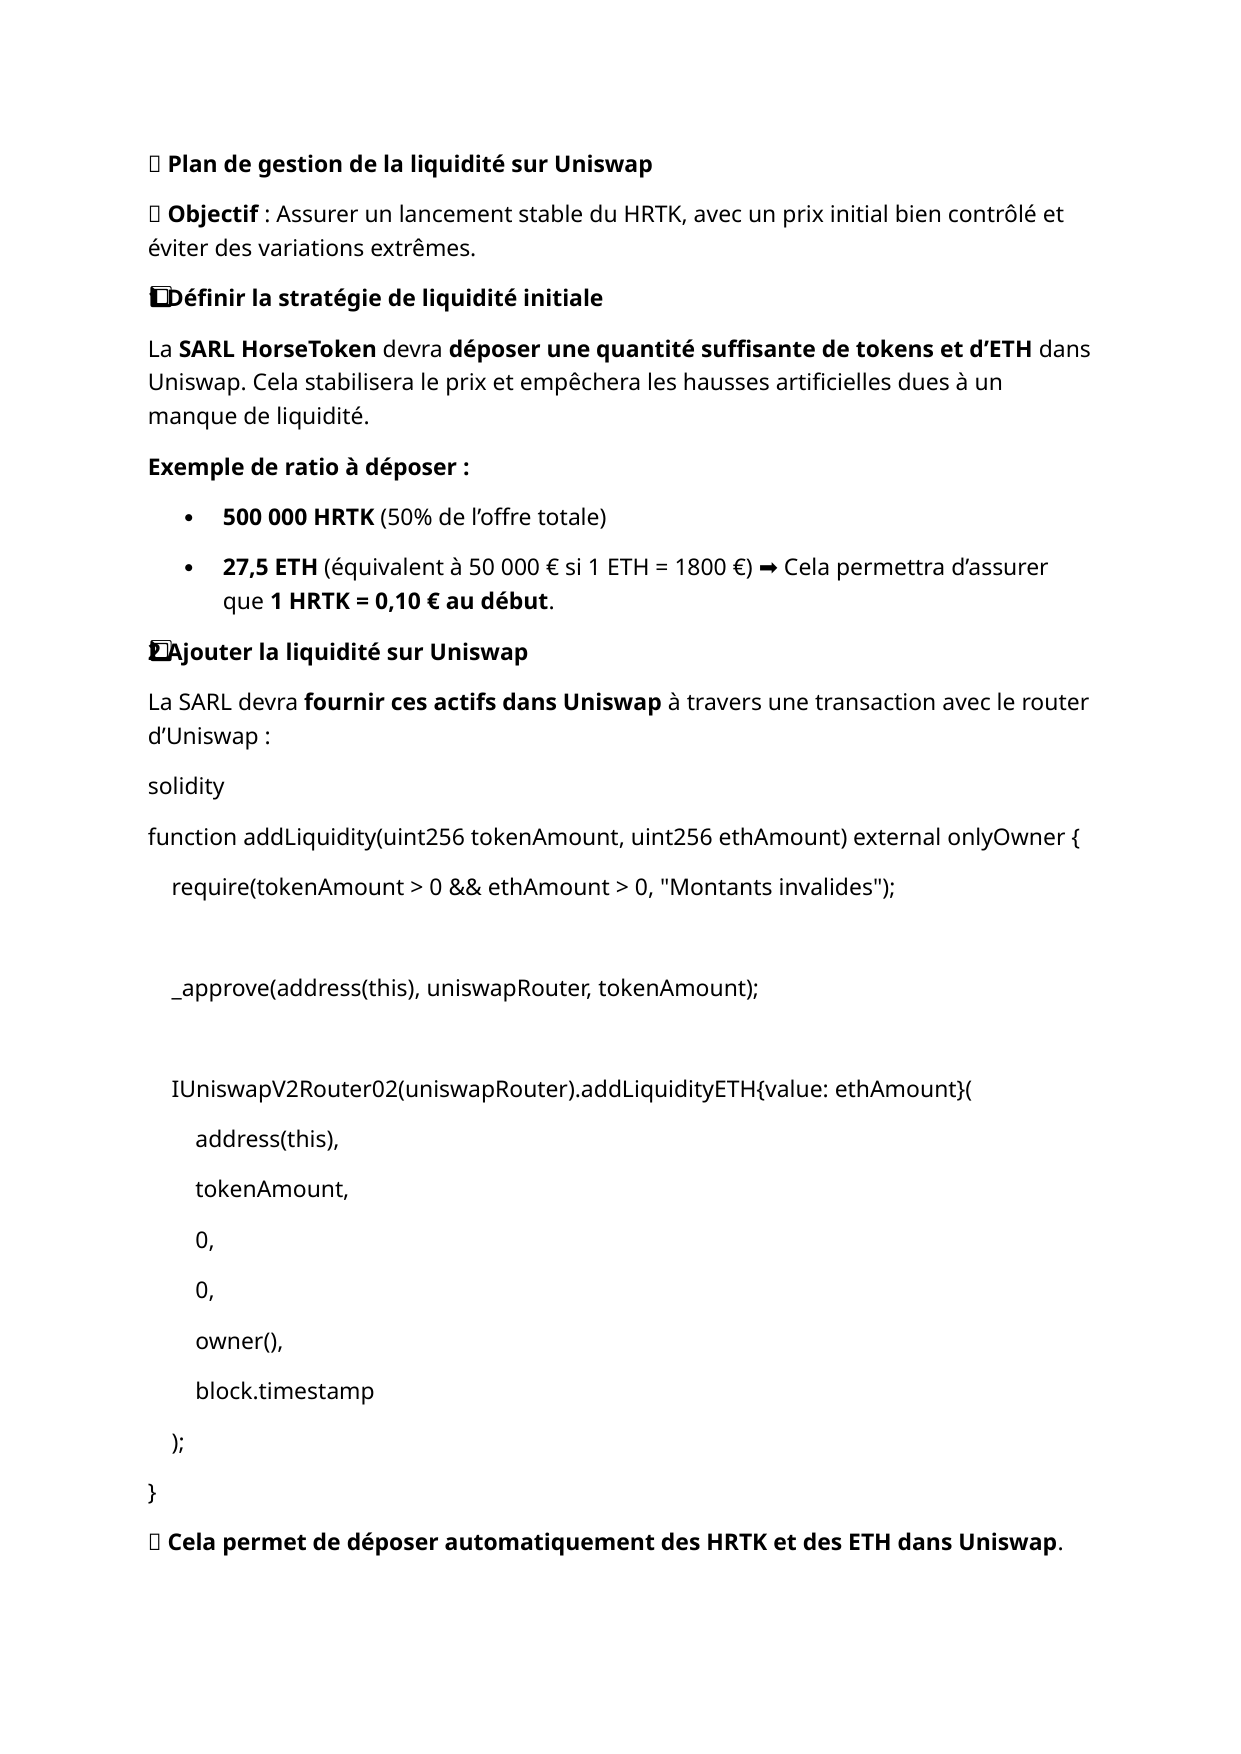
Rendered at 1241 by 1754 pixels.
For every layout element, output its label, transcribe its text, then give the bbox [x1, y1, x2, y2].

text function addLiquidity(uint256 tokenAmount, uint256 ethAmount) external onlyOwner { [148, 821, 1093, 852]
text 2️⃣ Ajouter la liquidité sur Uniswap [148, 636, 1093, 667]
text 📌 Plan de gestion de la liquidité sur Uniswap [148, 148, 1093, 179]
list 27,5 ETH (équivalent à 50 000 € si 1 ETH = 1800 €) ➡️ Cela permettra d’assurer que 1 HRTK = 0,10 € au début. [185, 551, 1093, 616]
text ); [148, 1426, 1093, 1457]
text owner(), [148, 1325, 1093, 1356]
text Exemple de ratio à déposer : [148, 451, 1093, 482]
list 500 000 HRTK (50% de l’offre totale) [185, 501, 1093, 532]
text 💡 Objectif : Assurer un lancement stable du HRTK, avec un prix initial bien contrôlé et éviter des variations extrêmes. [148, 198, 1093, 263]
text } [148, 1476, 1093, 1507]
text 0, [148, 1274, 1093, 1306]
text solidity [148, 770, 1093, 801]
text block.timestamp [148, 1375, 1093, 1406]
text IUniswapV2Router02(uniswapRouter).addLiquidityETH{value: ethAmount}( [148, 1073, 1093, 1104]
text 📌 Cela permet de déposer automatiquement des HRTK et des ETH dans Uniswap. [148, 1526, 1093, 1558]
text require(tokenAmount > 0 && ethAmount > 0, "Montants invalides"); [148, 871, 1093, 902]
text 1️⃣ Définir la stratégie de liquidité initiale [148, 282, 1093, 313]
text La SARL devra fournir ces actifs dans Uniswap à travers une transaction avec le router d’Uniswap : [148, 686, 1093, 751]
text 0, [148, 1224, 1093, 1255]
text address(this), [148, 1123, 1093, 1154]
text _approve(address(this), uniswapRouter, tokenAmount); [148, 972, 1093, 1003]
text tokenAmount, [148, 1173, 1093, 1205]
text La SARL HorseToken devra déposer une quantité suffisante de tokens et d’ETH dans Uniswap. Cela stabilisera le prix et empêchera les hausses artificielles dues à un manque de liquidité. [148, 333, 1093, 431]
